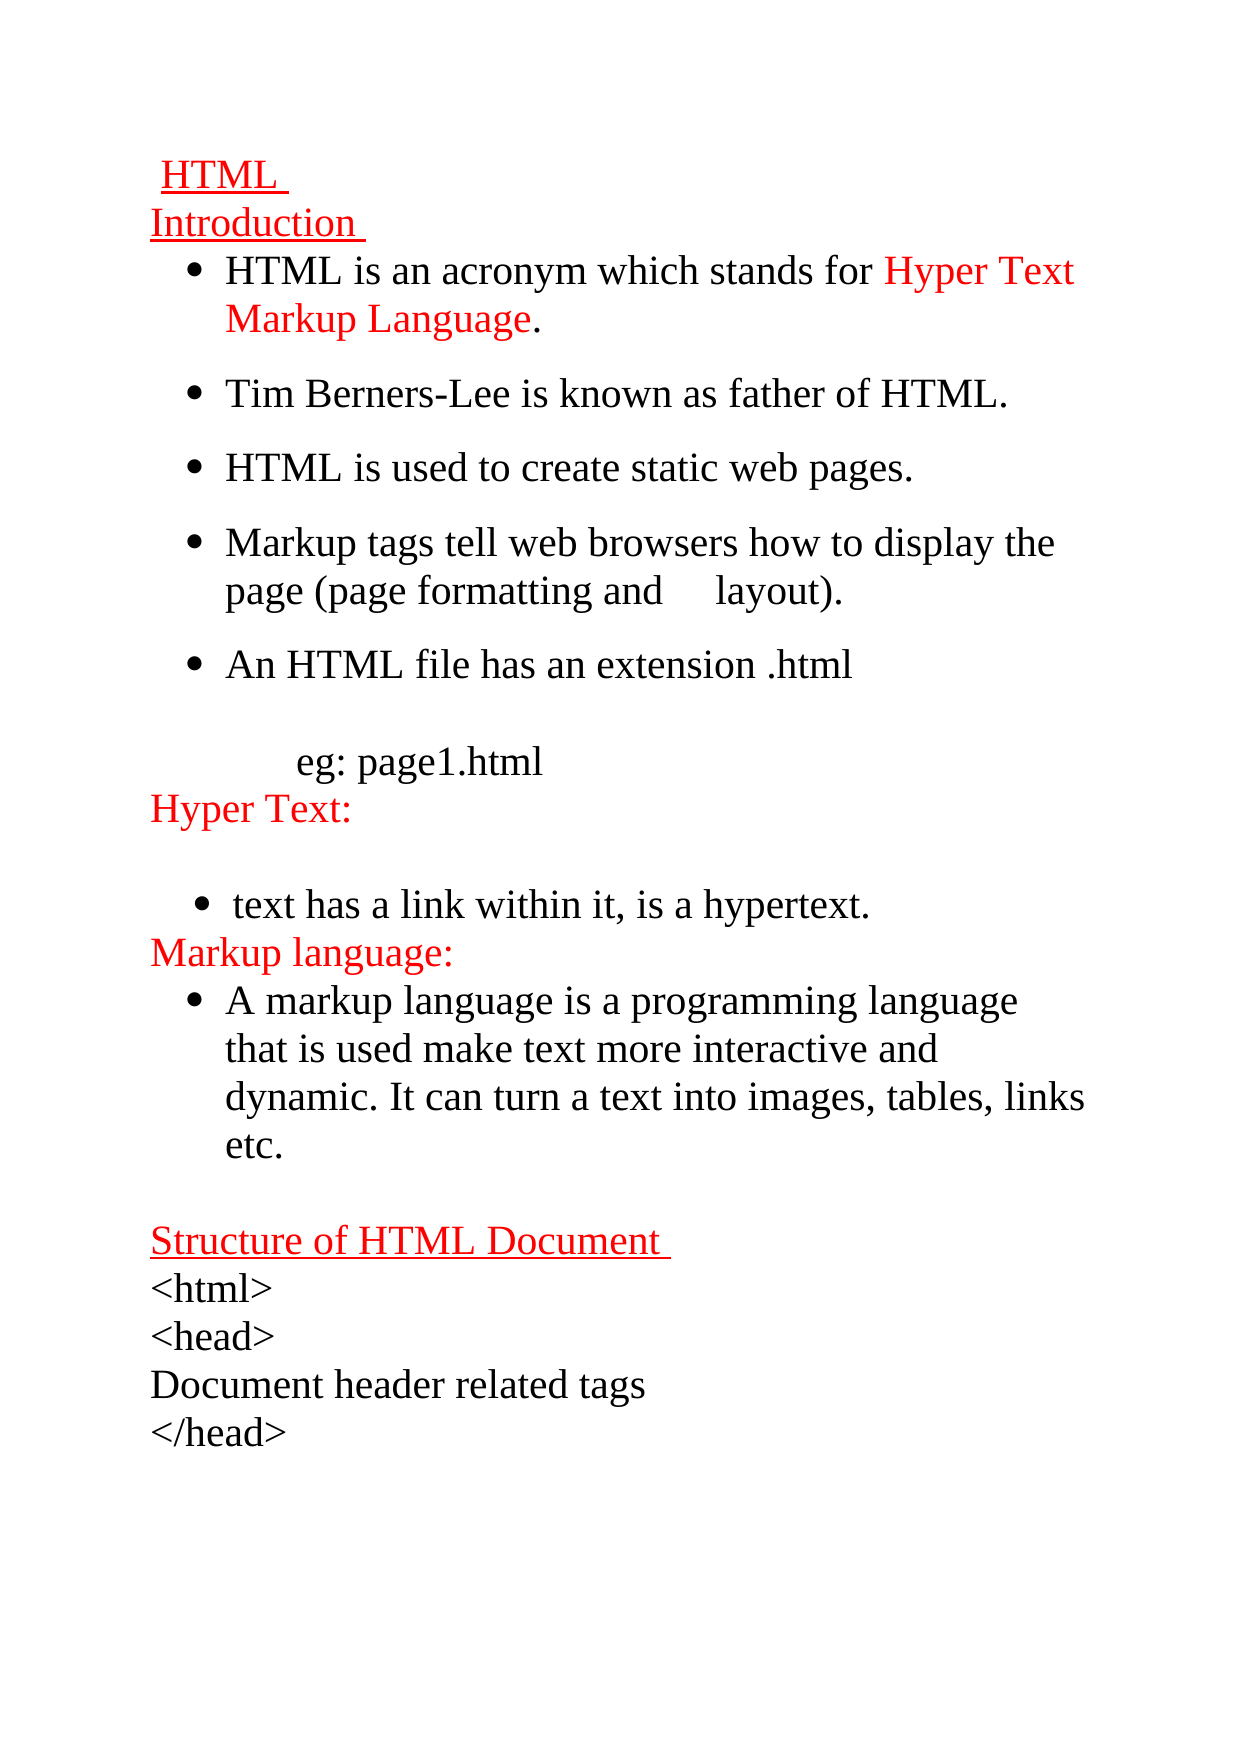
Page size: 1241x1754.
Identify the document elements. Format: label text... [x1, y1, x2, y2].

text Hyper Text: [150, 784, 1090, 832]
text <head> [150, 1311, 1090, 1359]
list An HTML file has an extension .html [187, 640, 1090, 688]
text Markup language: [150, 928, 1090, 976]
list HTML is used to create static web pages. [187, 443, 1090, 491]
text Introduction [150, 198, 1090, 246]
list HTML is an acronym which stands for Hyper Text Markup Language. [187, 246, 1090, 342]
text Document header related tags [150, 1359, 1090, 1407]
text HTML [150, 150, 1090, 198]
list Tim Berners-Lee is known as father of HTML. [187, 368, 1090, 416]
text Structure of HTML Document [150, 1215, 1090, 1263]
list Markup tags tell web browsers how to display the page (page formatting and layout). [187, 517, 1090, 613]
text <html> [150, 1263, 1090, 1311]
list A markup language is a programming language that is used make text more interactive and dynamic. It can turn a text into images, tables, links etc. [187, 976, 1090, 1167]
text eg: page1.html [150, 736, 1090, 784]
text </head> [150, 1407, 1090, 1455]
list text has a link within it, is a hypertext. [195, 880, 1090, 928]
